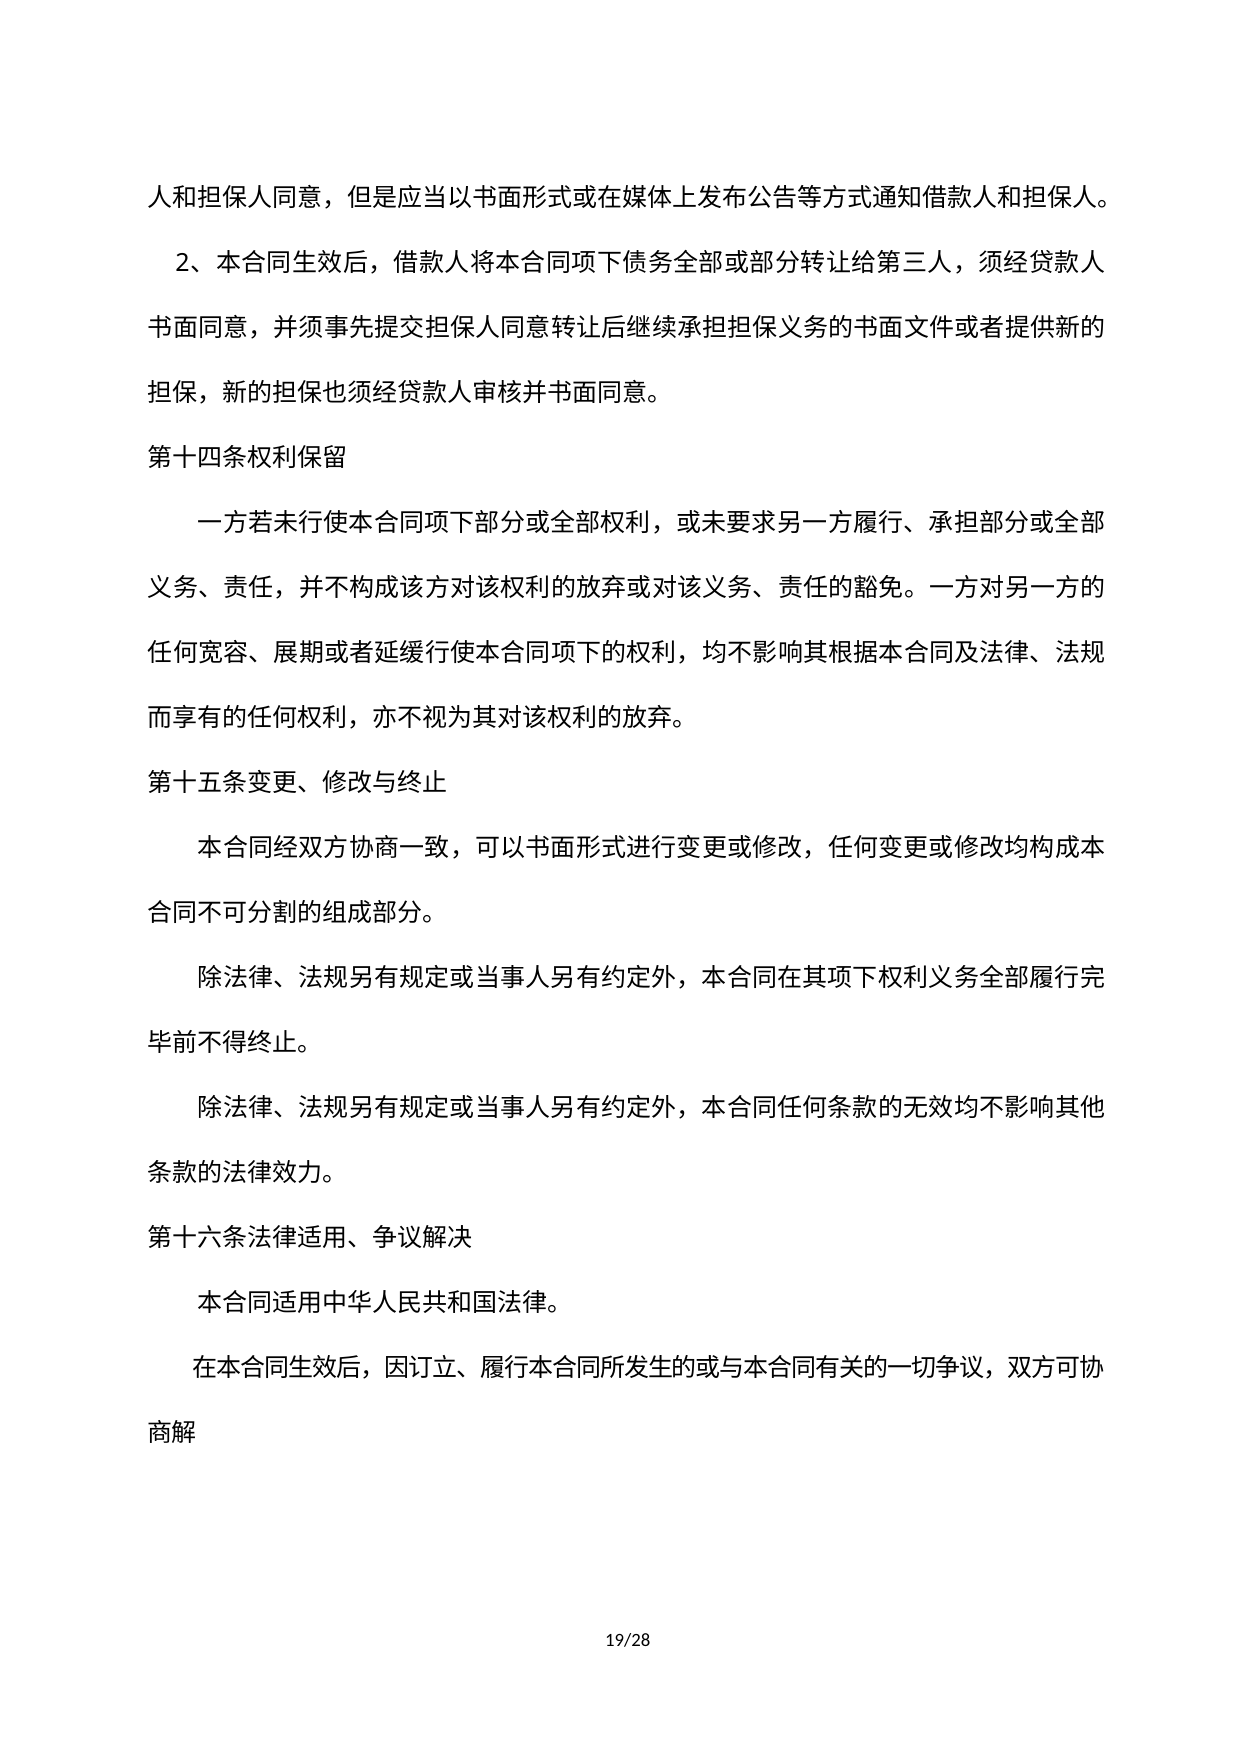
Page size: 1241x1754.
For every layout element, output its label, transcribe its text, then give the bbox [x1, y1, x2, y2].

text 第十五条变更、修改与终止 [148, 748, 1107, 813]
text 在本合同生效后，因订立、履行本合同所发生的或与本合同有关的一切争议，双方可协商解 [148, 1333, 1107, 1463]
text 第十四条权利保留 [148, 423, 1107, 488]
text 本合同经双方协商一致，可以书面形式进行变更或修改，任何变更或修改均构成本合同不可分割的组成部分。 [148, 813, 1107, 943]
text 除法律、法规另有规定或当事人另有约定外，本合同任何条款的无效均不影响其他条款的法律效力。 [148, 1073, 1107, 1203]
text 一方若未行使本合同项下部分或全部权利，或未要求另一方履行、承担部分或全部义务、责任，并不构成该方对该权利的放弃或对该义务、责任的豁免。一方对另一方的任何宽容、展期或者延缓行使本合同项下的权利，均不影响其根据本合同及法律、法规而享有的任何权利，亦不视为其对该权利的放弃。 [148, 488, 1107, 748]
text 2、本合同生效后，借款人将本合同项下债务全部或部分转让给第三人，须经贷款人书面同意，并须事先提交担保人同意转让后继续承担担保义务的书面文件或者提供新的担保，新的担保也须经贷款人审核并书面同意。 [148, 228, 1107, 423]
text 第十六条法律适用、争议解决 [148, 1203, 1107, 1268]
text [148, 163, 1107, 228]
text 本合同适用中华人民共和国法律。 [148, 1268, 1107, 1333]
text 除法律、法规另有规定或当事人另有约定外，本合同在其项下权利义务全部履行完毕前不得终止。 [148, 943, 1107, 1073]
